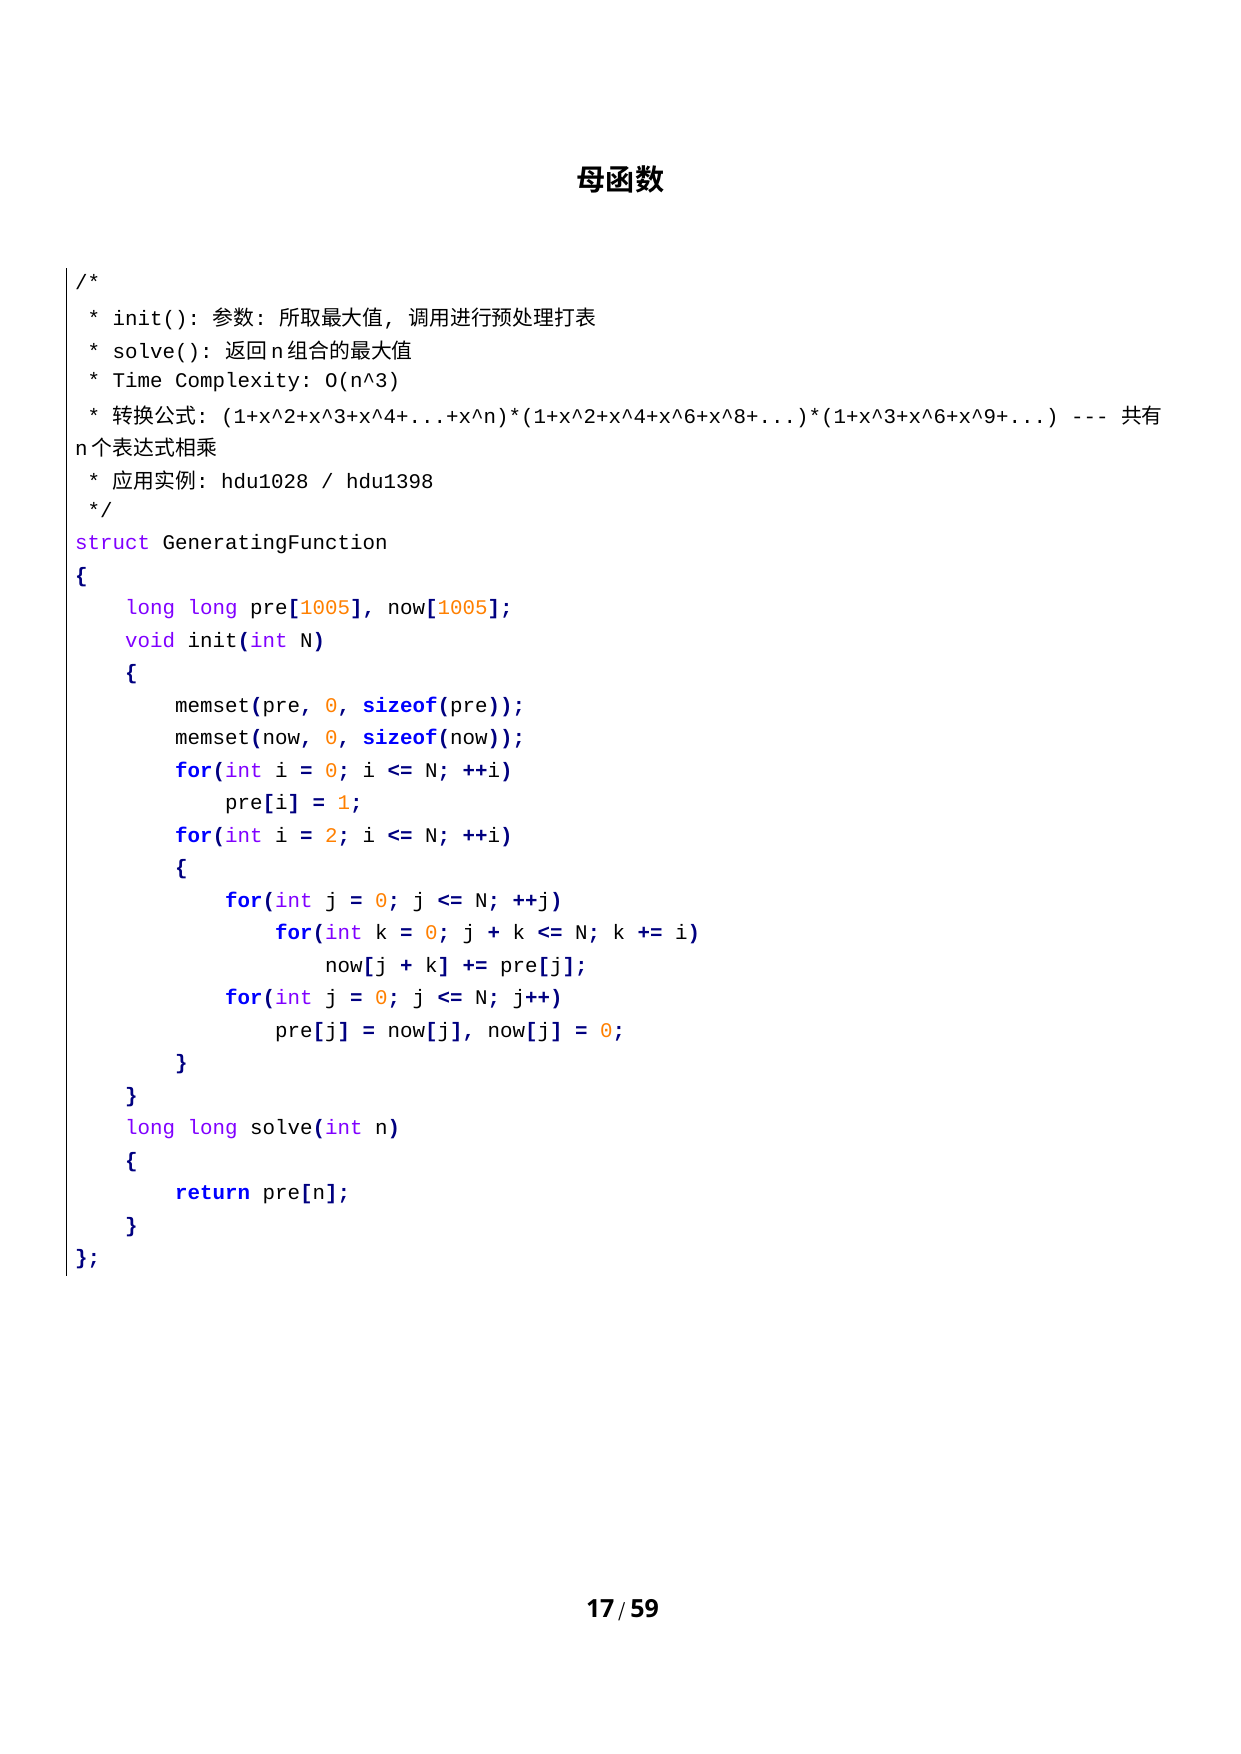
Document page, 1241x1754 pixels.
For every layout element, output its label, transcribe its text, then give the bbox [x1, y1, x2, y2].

text for(int j = 0; j <= N; ++j) [75, 886, 1165, 918]
text } [75, 1211, 1165, 1243]
text long long solve(int n) [75, 1113, 1165, 1146]
text */ [75, 496, 1165, 528]
text memset(pre, 0, sizeof(pre)); [75, 691, 1165, 723]
text struct GeneratingFunction [75, 528, 1165, 561]
text * solve(): 返回n组合的最大值 [75, 333, 1165, 366]
text for(int i = 0; i <= N; ++i) [75, 756, 1165, 788]
text pre[j] = now[j], now[j] = 0; [75, 1016, 1165, 1048]
text return pre[n]; [75, 1178, 1165, 1211]
text for(int k = 0; j + k <= N; k += i) [75, 918, 1165, 951]
text } [75, 1081, 1165, 1113]
subtitle 母函数 [75, 145, 1165, 210]
text for(int j = 0; j <= N; j++) [75, 983, 1165, 1016]
text * init(): 参数: 所取最大值, 调用进行预处理打表 [75, 301, 1165, 333]
text { [75, 561, 1165, 593]
text * Time Complexity: O(n^3) [75, 366, 1165, 398]
text * 转换公式: (1+x^2+x^3+x^4+...+x^n)*(1+x^2+x^4+x^6+x^8+...)*(1+x^3+x^6+x^9+...) --- 共有n个表达式相乘 [75, 398, 1165, 463]
text /* [67, 268, 1165, 301]
text }; [75, 1243, 1165, 1276]
text { [75, 1146, 1165, 1178]
text * 应用实例: hdu1028 / hdu1398 [75, 463, 1165, 496]
text pre[i] = 1; [75, 788, 1165, 821]
text for(int i = 2; i <= N; ++i) [75, 821, 1165, 853]
text void init(int N) [75, 626, 1165, 658]
text memset(now, 0, sizeof(now)); [75, 723, 1165, 756]
text now[j + k] += pre[j]; [75, 951, 1165, 983]
text } [75, 1048, 1165, 1081]
text long long pre[1005], now[1005]; [75, 593, 1165, 626]
text { [75, 853, 1165, 886]
text { [75, 658, 1165, 691]
